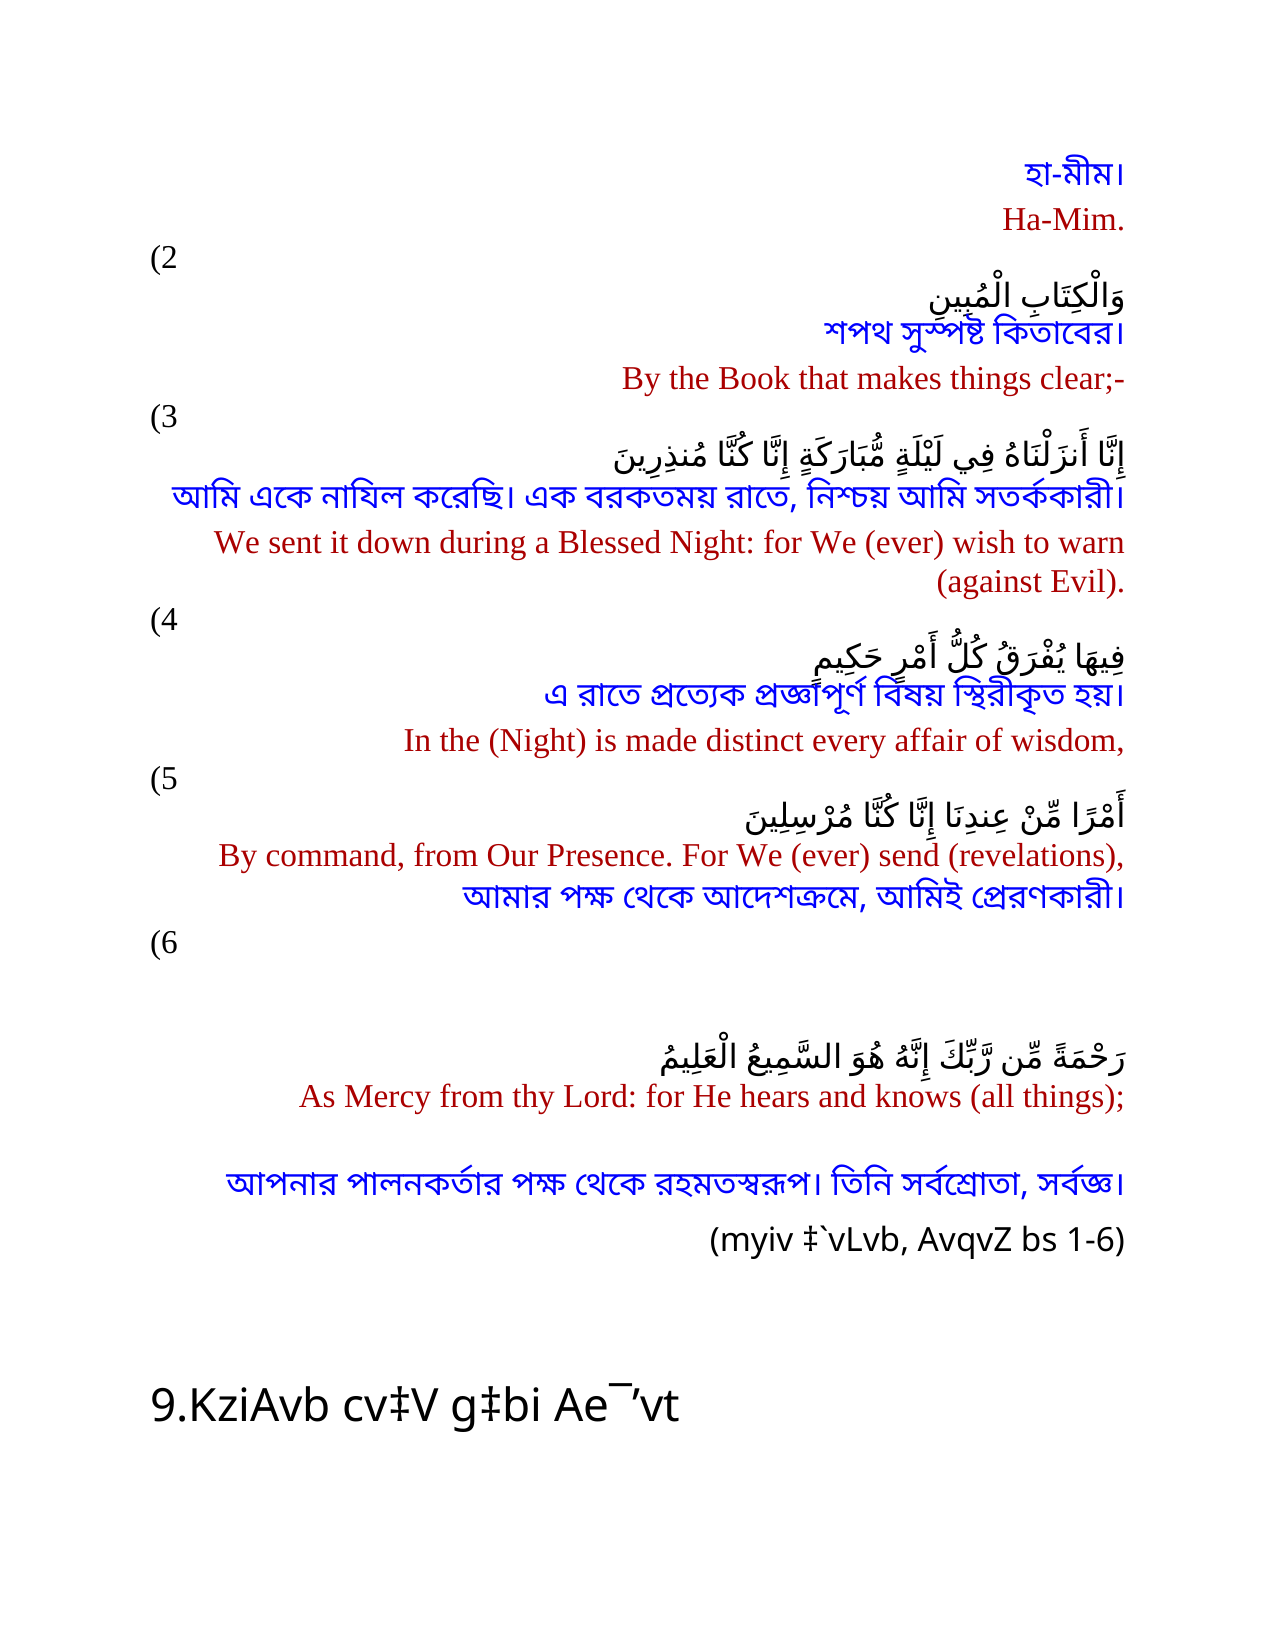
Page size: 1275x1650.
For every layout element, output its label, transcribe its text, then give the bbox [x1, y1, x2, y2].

text আমি একে নাযিল করেছি। এক বরকতময় রাতে, নিশ্চয় আমি সতর্ককারী। [150, 473, 1125, 522]
text (5 [150, 758, 1125, 797]
text As Mercy from thy Lord: for He hears and knows (all things); [150, 1076, 1125, 1114]
text হা-মীম। [150, 150, 1125, 199]
text আপনার পালনকর্তার পক্ষ থেকে রহমতস্বরূপ। তিনি সর্বশ্রোতা, সর্বজ্ঞ। (myiv ‡`vLvb, AvqvZ bs 1-6) [150, 1159, 1125, 1261]
text إِنَّا أَنزَلْنَاهُ فِي لَيْلَةٍ مُّبَارَكَةٍ إِنَّا كُنَّا مُنذِرِينَ [150, 435, 1125, 473]
text وَالْكِتَابِ الْمُبِينِ [150, 276, 1125, 314]
text By the Book that makes things clear;- [150, 358, 1125, 397]
text أَمْرًا مِّنْ عِندِنَا إِنَّا كُنَّا مُرْسِلِينَ [150, 797, 1125, 835]
text In the (Night) is made distinct every affair of wisdom, [150, 720, 1125, 758]
text এ রাতে প্রত্যেক প্রজ্ঞাপূর্ণ বিষয় স্থিরীকৃত হয়। [150, 676, 1125, 720]
text رَحْمَةً مِّن رَّبِّكَ إِنَّهُ هُوَ السَّمِيعُ الْعَلِيمُ [150, 1037, 1125, 1076]
text فِيهَا يُفْرَقُ كُلُّ أَمْرٍ حَكِيمٍ [150, 637, 1125, 676]
text By command, from Our Presence. For We (ever) send (revelations), [150, 835, 1125, 873]
text (4 [150, 599, 1125, 637]
text (3 [150, 397, 1125, 435]
text (6 [150, 922, 1125, 961]
text We sent it down during a Blessed Night: for We (ever) wish to warn (against Evil). [150, 522, 1125, 599]
text (2 [150, 237, 1125, 276]
text শপথ সুস্পষ্ট কিতাবের। [150, 314, 1125, 358]
text 9.KziAvb cv‡V g‡bi Ae¯’vt [150, 1372, 1125, 1435]
text Ha-Mim. [150, 199, 1125, 237]
text আমার পক্ষ থেকে আদেশক্রমে, আমিই প্রেরণকারী। [150, 873, 1125, 922]
